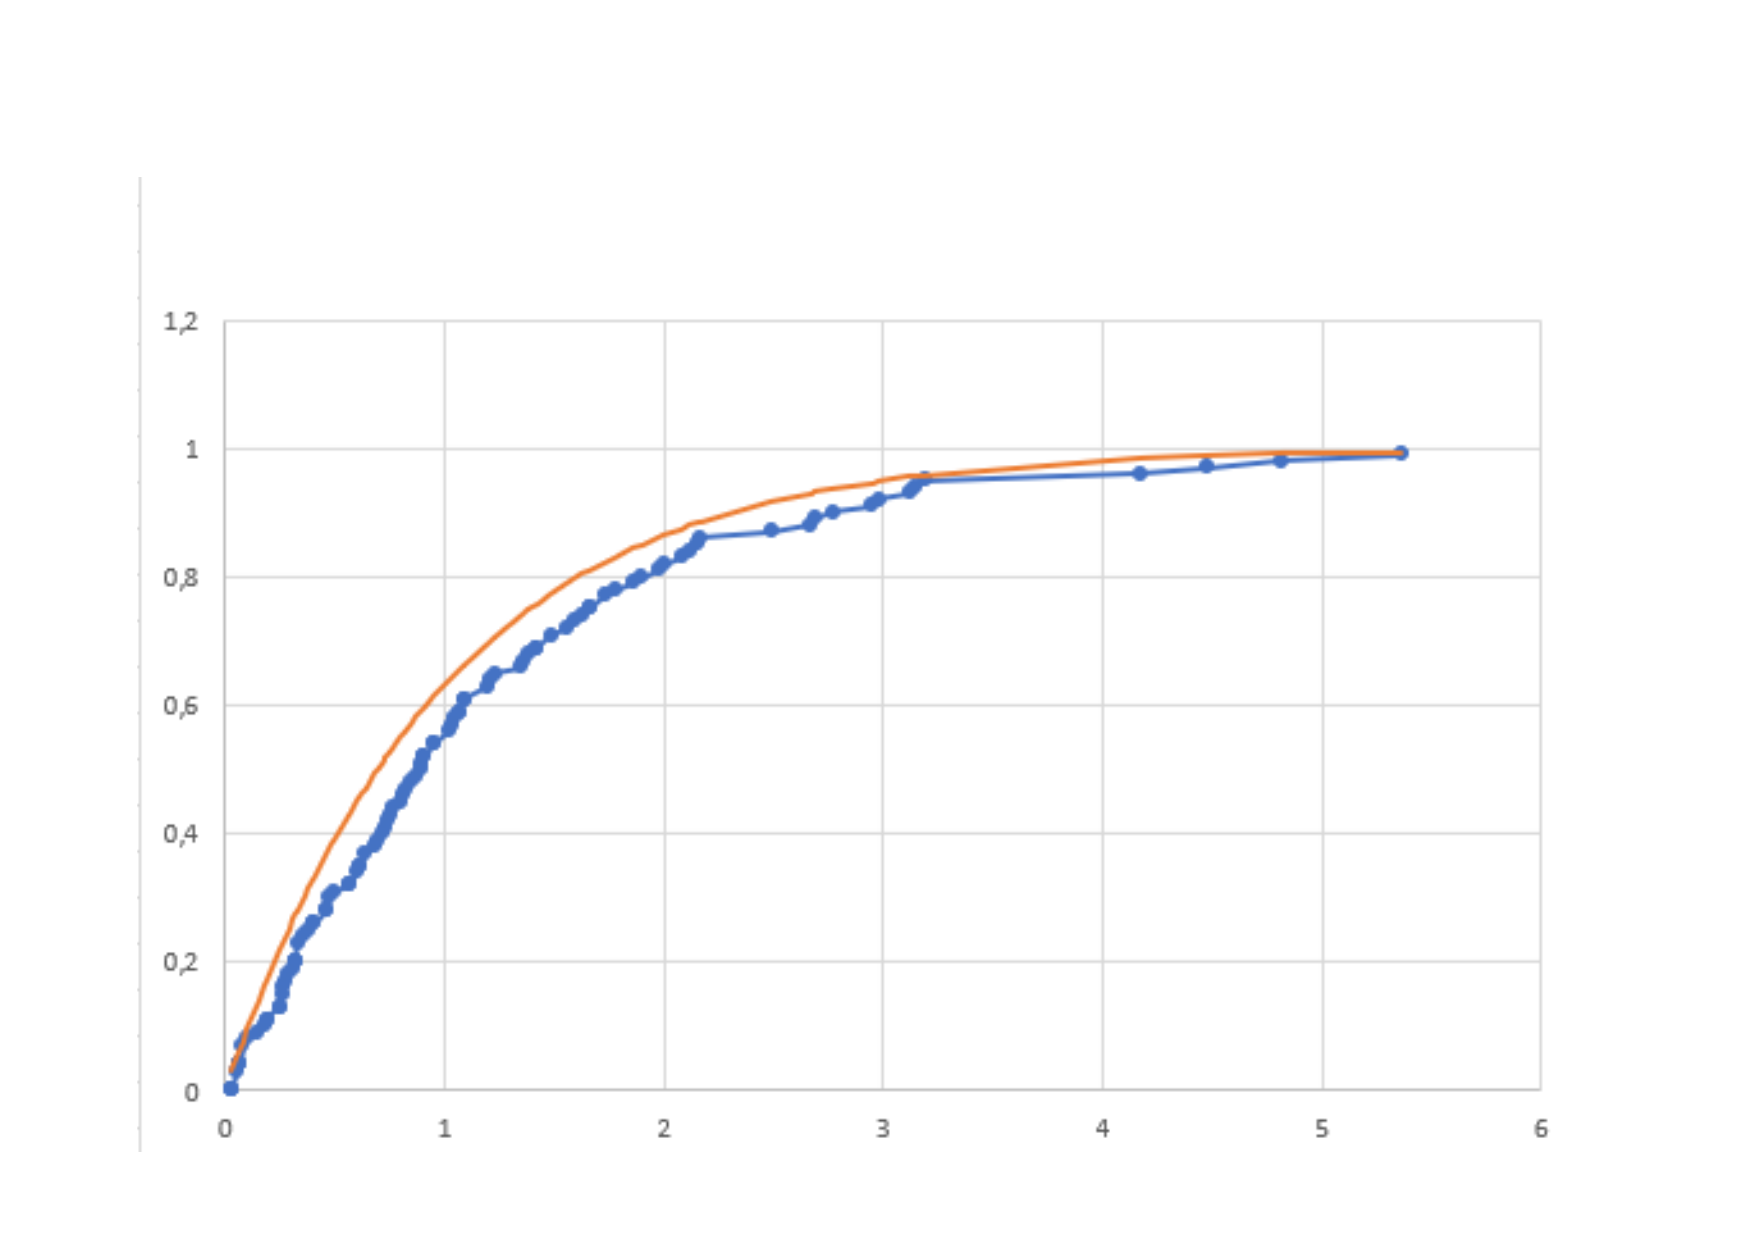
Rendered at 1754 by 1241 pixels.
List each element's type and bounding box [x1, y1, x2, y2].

picture [137, 177, 1617, 1152]
